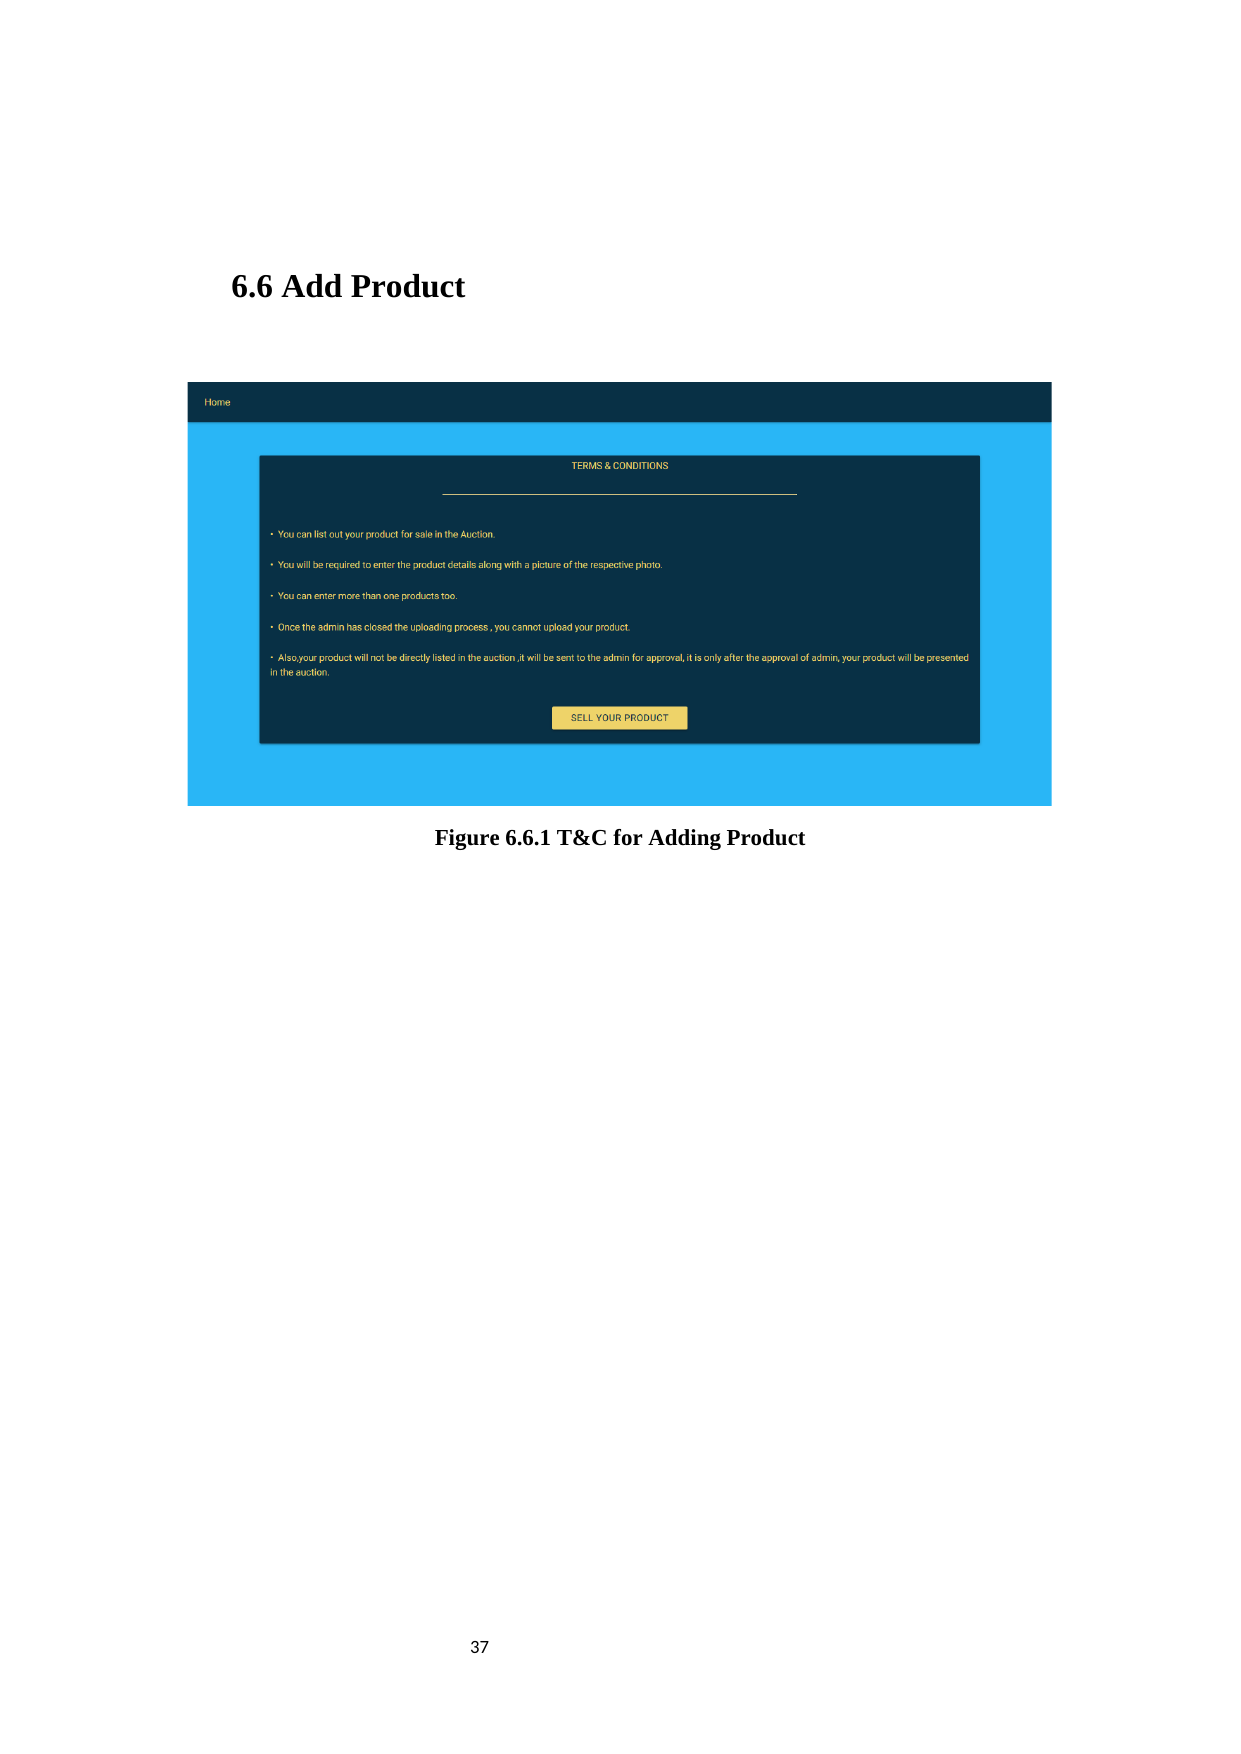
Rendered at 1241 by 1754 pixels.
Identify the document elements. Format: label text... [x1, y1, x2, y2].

text 6.6 Add Product [187, 266, 1053, 304]
text Figure 6.6.1 T&C for Adding Product [187, 824, 1053, 850]
picture [187, 382, 1052, 806]
